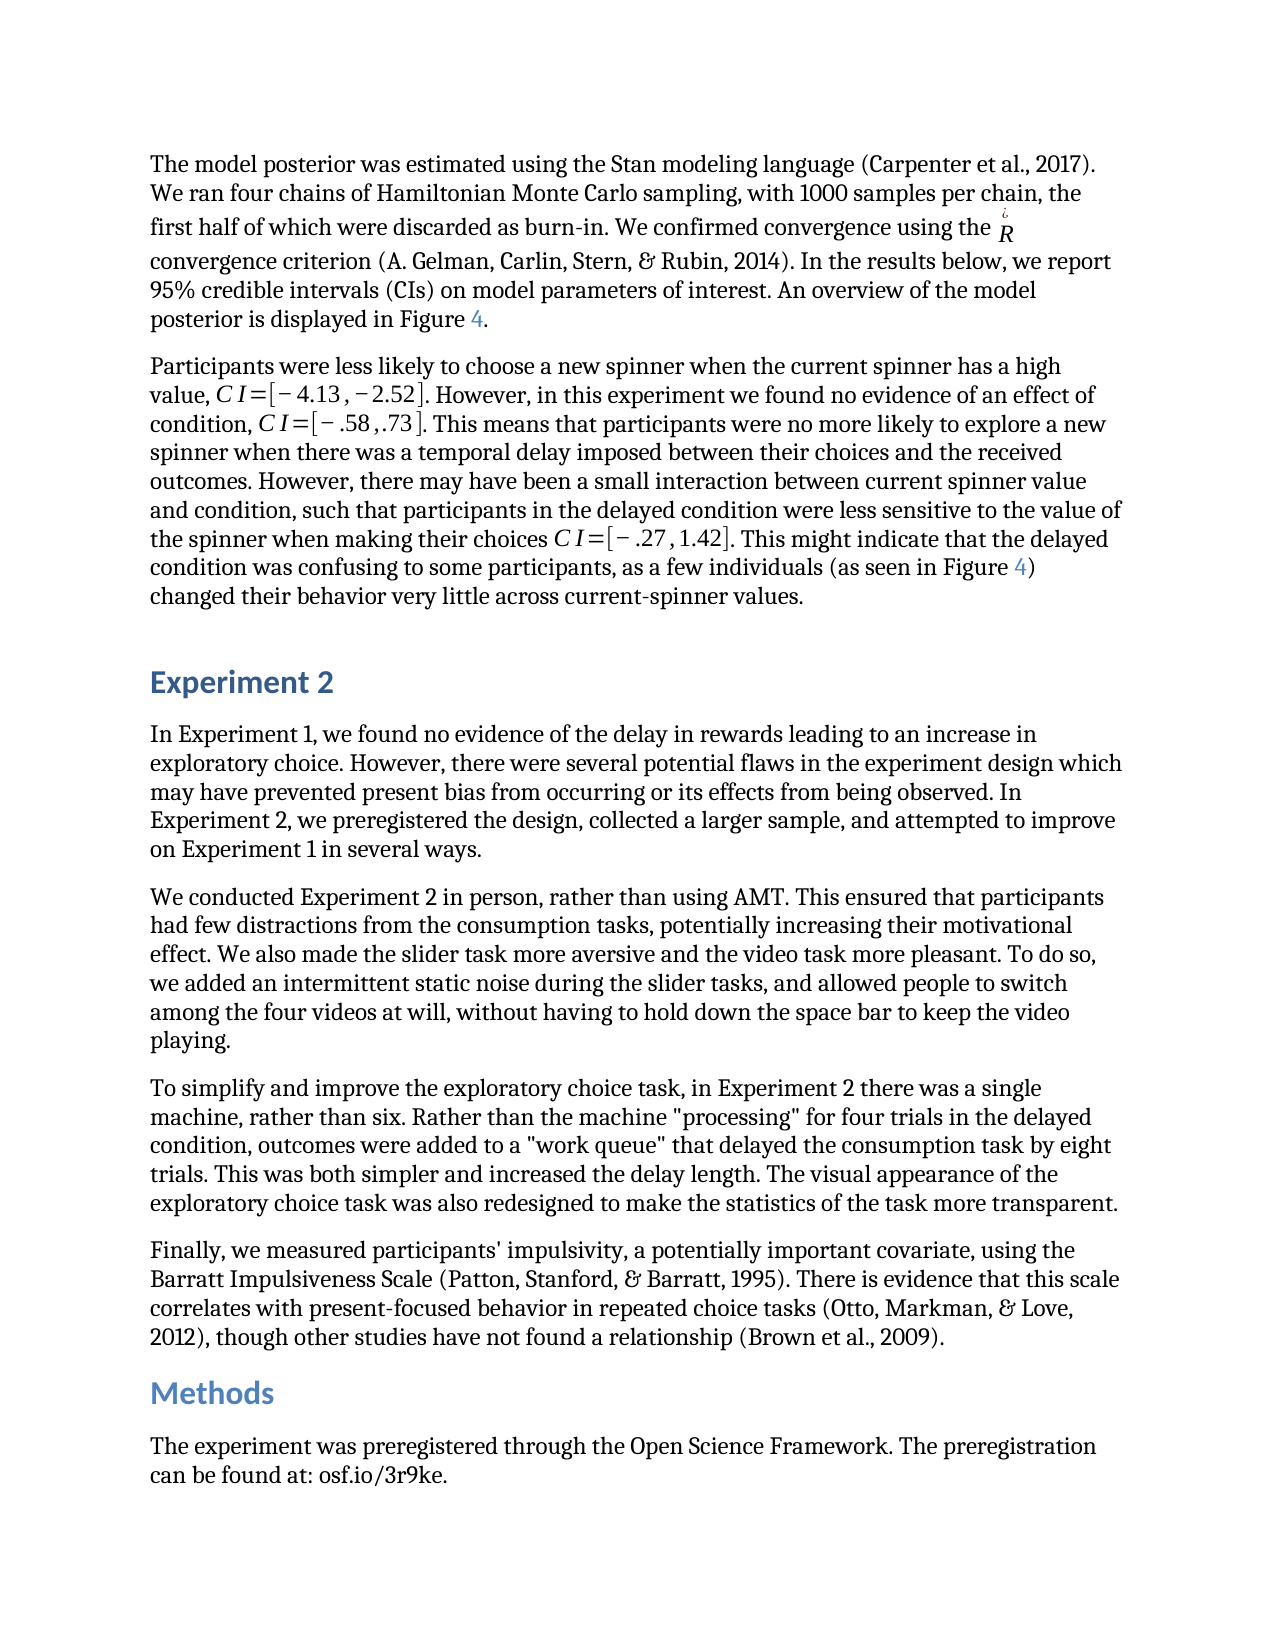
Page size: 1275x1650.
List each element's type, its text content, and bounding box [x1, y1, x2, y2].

text In Experiment 1, we found no evidence of the delay in rewards leading to an increase in exploratory choice. However, there were several potential flaws in the experiment design which may have prevented present bias from occurring or its effects from being observed. In Experiment 2, we preregistered the design, collected a larger sample, and attempted to improve on Experiment 1 in several ways. [150, 720, 1125, 864]
subtitle Methods [150, 1372, 1125, 1413]
text Finally, we measured participants' impulsivity, a potentially important covariate, using the Barratt Impulsiveness Scale (Patton, Stanford, & Barratt, 1995). There is evidence that this scale correlates with present-focused behavior in repeated choice tasks (Otto, Markman, & Love, 2012), though other studies have not found a relationship (Brown et al., 2009). [150, 1236, 1125, 1351]
text The experiment was preregistered through the Open Science Framework. The preregistration can be found at: osf.io/3r9ke. [150, 1432, 1125, 1489]
text We conducted Experiment 2 in person, rather than using AMT. This ensured that participants had few distractions from the consumption tasks, potentially increasing their motivational effect. We also made the slider task more aversive and the video task more pleasant. To do so, we added an intermittent static noise during the slider tasks, and allowed people to switch among the four videos at will, without having to hold down the space bar to keep the video playing. [150, 883, 1125, 1055]
text The model posterior was estimated using the Stan modeling language (Carpenter et al., 2017). We ran four chains of Hamiltonian Monte Carlo sampling, with 1000 samples per chain, the first half of which were discarded as burn-in. We confirmed convergence using the convergence criterion (A. Gelman, Carlin, Stern, & Rubin, 2014). In the results below, we report 95% credible intervals (CIs) on model parameters of interest. An overview of the model posterior is displayed in Figure 4. [150, 150, 1125, 333]
subtitle Experiment 2 [150, 661, 1125, 701]
text To simplify and improve the exploratory choice task, in Experiment 2 there was a single machine, rather than six. Rather than the machine "processing" for four trials in the delayed condition, outcomes were added to a "work queue" that delayed the consumption task by eight trials. This was both simpler and increased the delay length. The visual appearance of the exploratory choice task was also redesigned to make the statistics of the task more transparent. [150, 1074, 1125, 1218]
